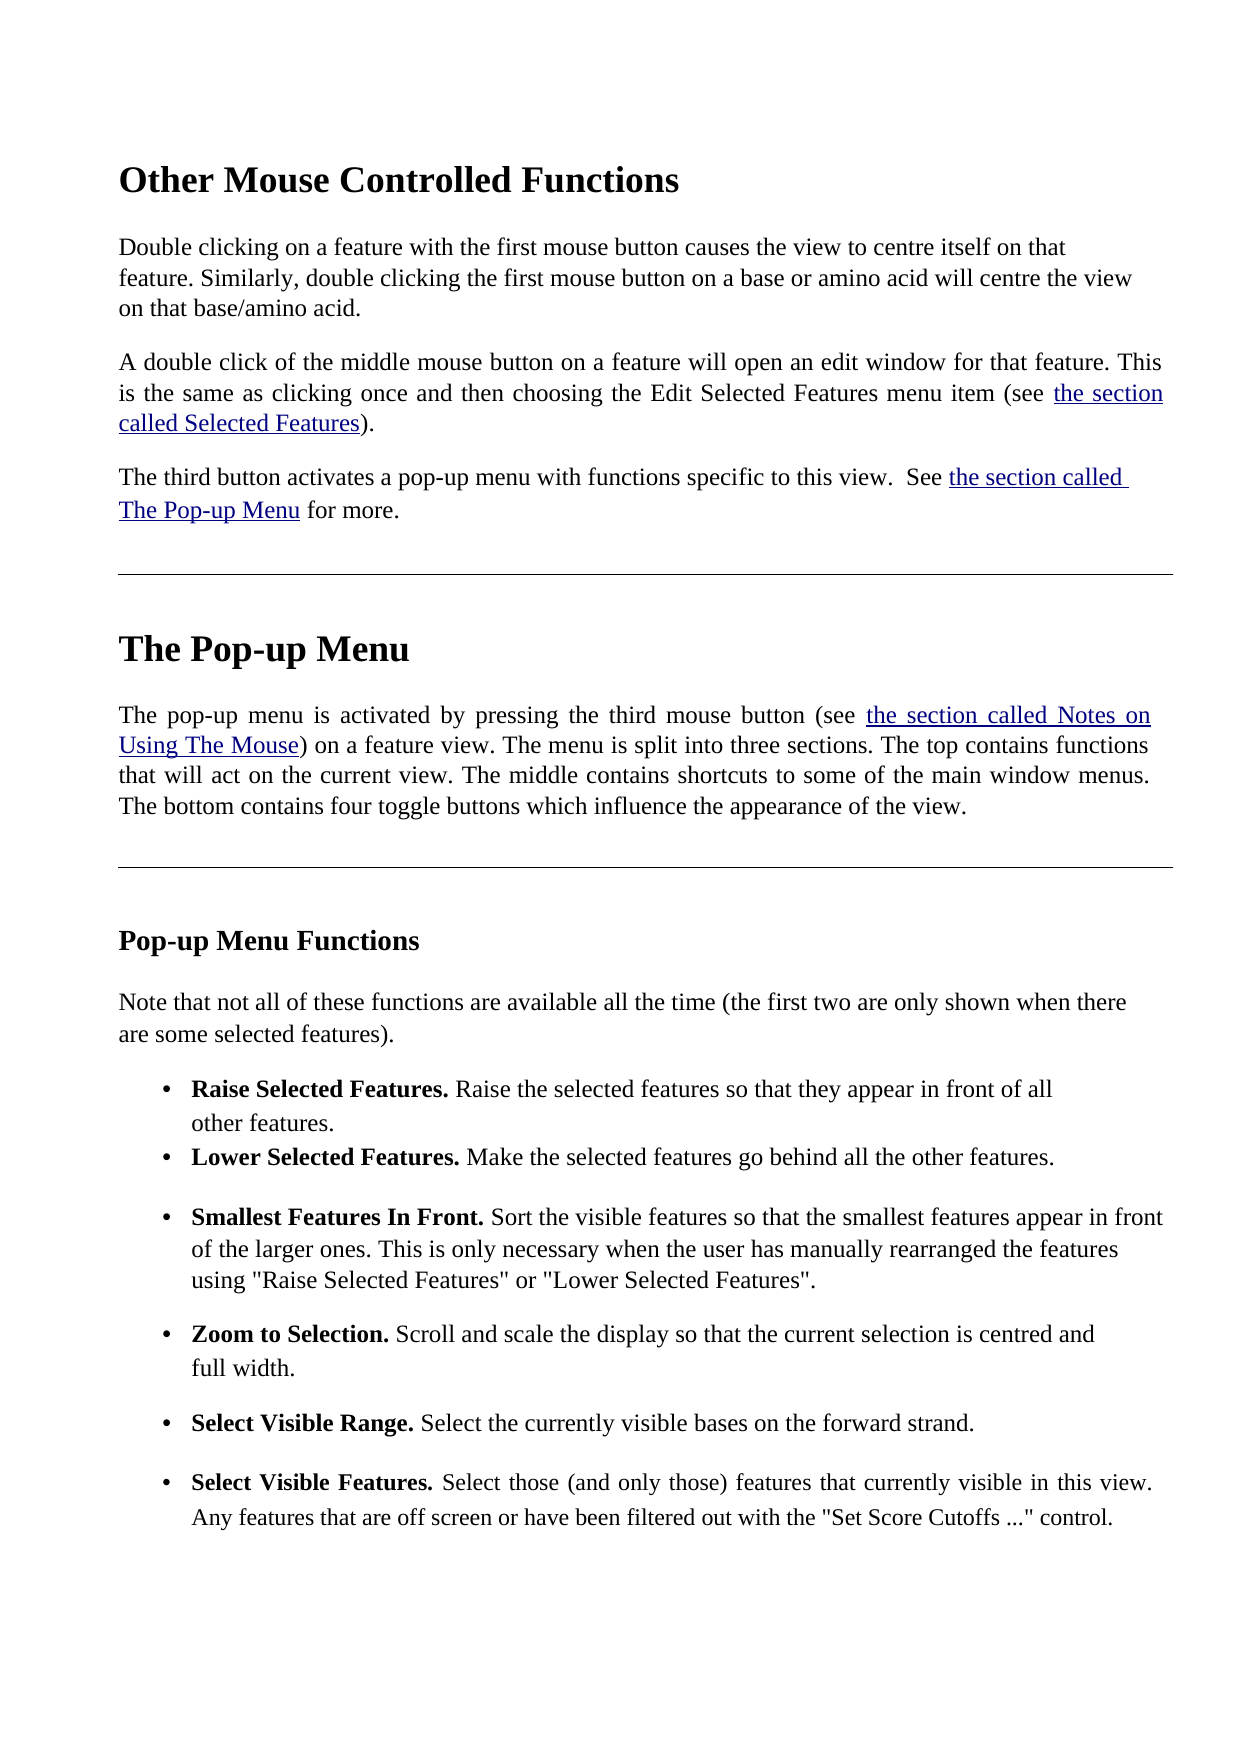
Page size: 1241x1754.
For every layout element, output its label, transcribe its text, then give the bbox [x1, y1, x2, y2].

list Lower Selected Features. Make the selected features go behind all the other features. [162, 1142, 1173, 1171]
subtitle Pop-up Menu Functions [118, 923, 1173, 956]
list Smallest Features In Front. Sort the visible features so that the smallest features appear in front of the larger ones. This is only necessary when the user has manually rearranged the features using "Raise Selected Features" or "Lower Selected Features". [162, 1202, 1173, 1294]
list Zoom to Selection. Scroll and scale the display so that the current selection is centred and full width. [162, 1319, 1132, 1382]
text The pop-up menu is activated by pressing the third mouse button (see the section called Notes on Using The Mouse) on a feature view. The menu is split into three sections. The top contains functions that will act on the current view. The middle contains shortcuts to some of the main window menus. The bottom contains four toggle buttons which influence the appearance of the view. [118, 700, 1151, 819]
text Note that not all of these functions are available all the time (the first two are only shown when there are some selected features). [118, 987, 1157, 1048]
subtitle Other Mouse Controlled Functions [118, 158, 1173, 201]
list Select Visible Range. Select the currently visible bases on the forward strand. [162, 1408, 1173, 1437]
text Double clicking on a feature with the first mouse button causes the view to centre itself on that feature. Similarly, double clicking the first mouse button on a base or amino acid will centre the view on that base/amino acid. [118, 232, 1142, 322]
text A double click of the middle mouse button on a feature will open an edit window for that feature. This is the same as clicking once and then choosing the Edit Selected Features menu item (see the section called Selected Features). [118, 347, 1163, 437]
list Select Visible Features. Select those (and only those) features that currently visible in this view. Any features that are off screen or have been filtered out with the "Set Score Cutoffs ..." control. [162, 1468, 1155, 1531]
list Raise Selected Features. Raise the selected features so that they appear in front of all other features. [162, 1074, 1105, 1137]
text The third button activates a pop-up menu with functions specific to this view. See the section called The Pop-up Menu for more. [118, 462, 1155, 524]
subtitle The Pop-up Menu [118, 626, 1173, 669]
